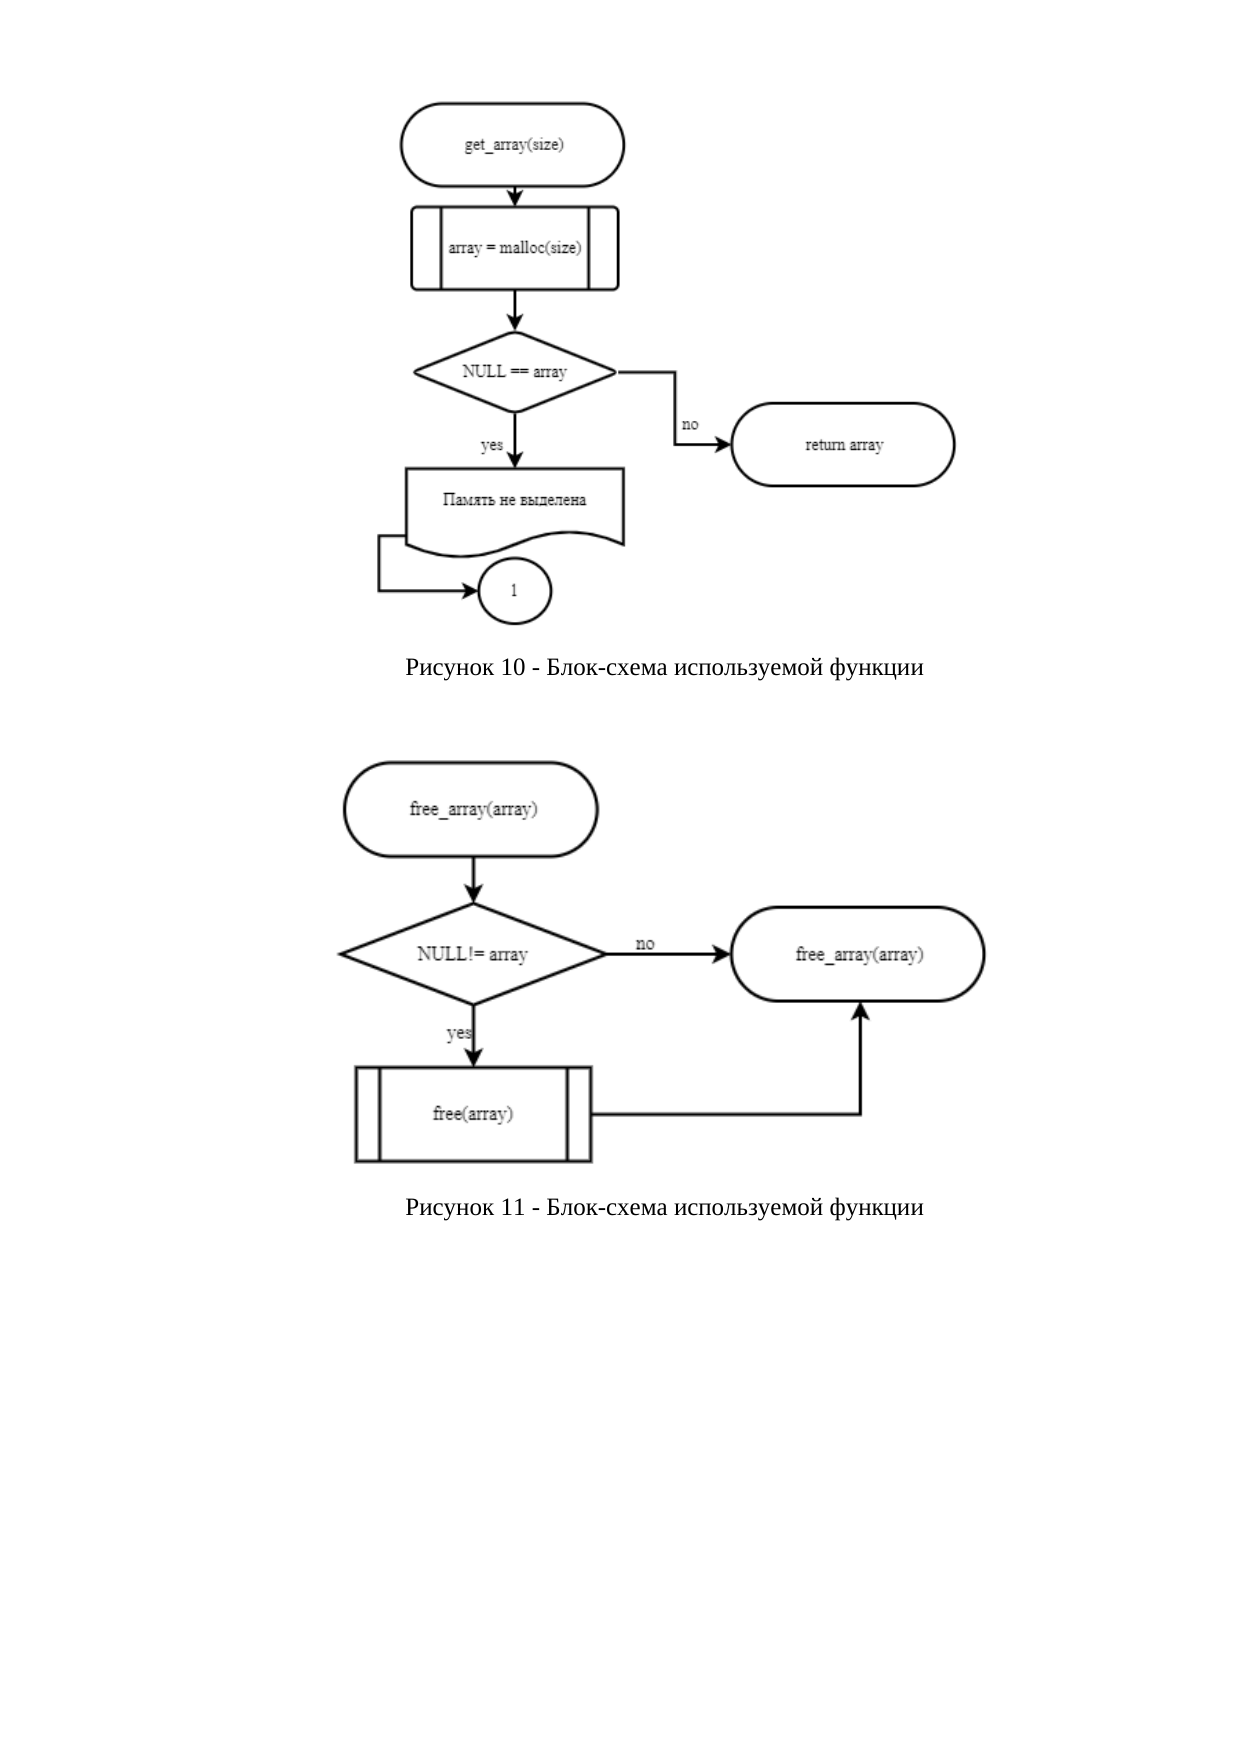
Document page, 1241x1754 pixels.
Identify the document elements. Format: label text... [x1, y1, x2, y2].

picture [354, 88, 975, 639]
picture [323, 745, 1006, 1178]
